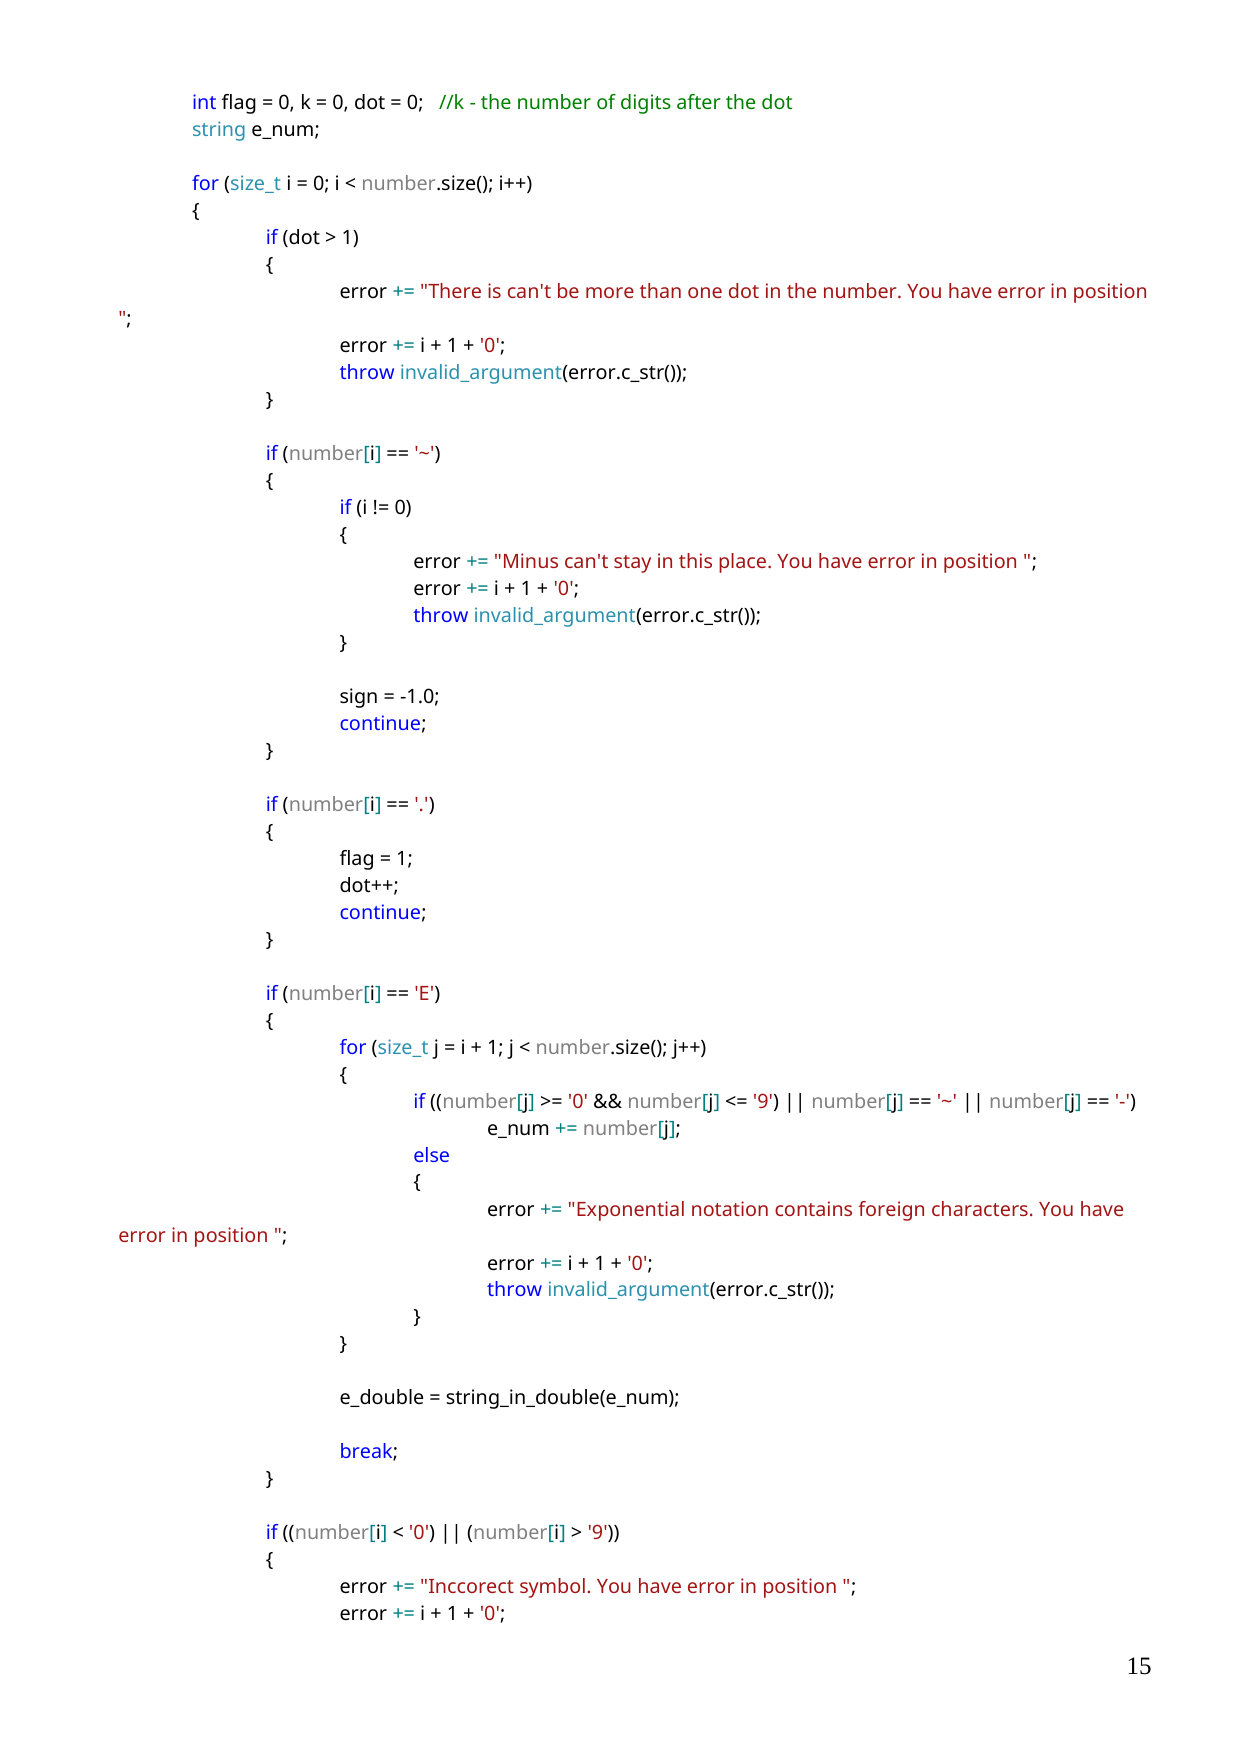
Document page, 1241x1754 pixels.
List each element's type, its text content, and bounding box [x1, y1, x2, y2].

text if ((number[j] >= '0' && number[j] <= '9') || number[j] == '~' || number[j] == '-') [118, 1087, 1152, 1114]
text if (number[i] == '~') [118, 439, 1152, 466]
text if (dot > 1) [118, 223, 1152, 251]
text if (number[i] == 'E') [118, 979, 1152, 1006]
text error += "There is can't be more than one dot in the number. You have error in position "; [118, 277, 1152, 331]
text } [118, 925, 1152, 952]
text { [118, 197, 1152, 223]
text } [118, 628, 1152, 655]
text string e_num; [118, 116, 1152, 143]
text e_num += number[j]; [118, 1114, 1152, 1141]
text throw invalid_argument(error.c_str()); [118, 358, 1152, 385]
text } [118, 1330, 1152, 1357]
text throw invalid_argument(error.c_str()); [118, 1276, 1152, 1303]
text { [118, 520, 1152, 547]
text { [118, 1168, 1152, 1195]
text { [118, 1006, 1152, 1033]
text error += "Exponential notation contains foreign characters. You have error in position "; [118, 1195, 1152, 1249]
text if (number[i] == '.') [118, 790, 1152, 817]
text for (size_t i = 0; i < number.size(); i++) [118, 169, 1152, 197]
text { [118, 466, 1152, 493]
text else [118, 1141, 1152, 1168]
text sign = -1.0; [118, 682, 1152, 709]
text for (size_t j = i + 1; j < number.size(); j++) [118, 1033, 1152, 1060]
text error += i + 1 + '0'; [118, 331, 1152, 358]
text continue; [118, 709, 1152, 736]
text if (i != 0) [118, 493, 1152, 520]
text { [118, 1060, 1152, 1087]
text } [118, 385, 1152, 412]
text { [118, 817, 1152, 844]
text error += i + 1 + '0'; [118, 1249, 1152, 1276]
text error += i + 1 + '0'; [118, 1599, 1152, 1626]
text if ((number[i] < '0') || (number[i] > '9')) [118, 1518, 1152, 1546]
text break; [118, 1438, 1152, 1464]
text error += "Minus can't stay in this place. You have error in position "; [118, 547, 1152, 574]
text error += i + 1 + '0'; [118, 574, 1152, 601]
text continue; [118, 898, 1152, 925]
text } [118, 736, 1152, 763]
text e_double = string_in_double(e_num); [118, 1384, 1152, 1411]
text flag = 1; [118, 844, 1152, 871]
text error += "Inccorect symbol. You have error in position "; [118, 1572, 1152, 1599]
text throw invalid_argument(error.c_str()); [118, 601, 1152, 628]
text } [118, 1303, 1152, 1330]
text } [118, 1464, 1152, 1492]
text int flag = 0, k = 0, dot = 0; //k - the number of digits after the dot [118, 89, 1152, 116]
text dot++; [118, 871, 1152, 898]
text { [118, 1546, 1152, 1572]
text { [118, 251, 1152, 277]
